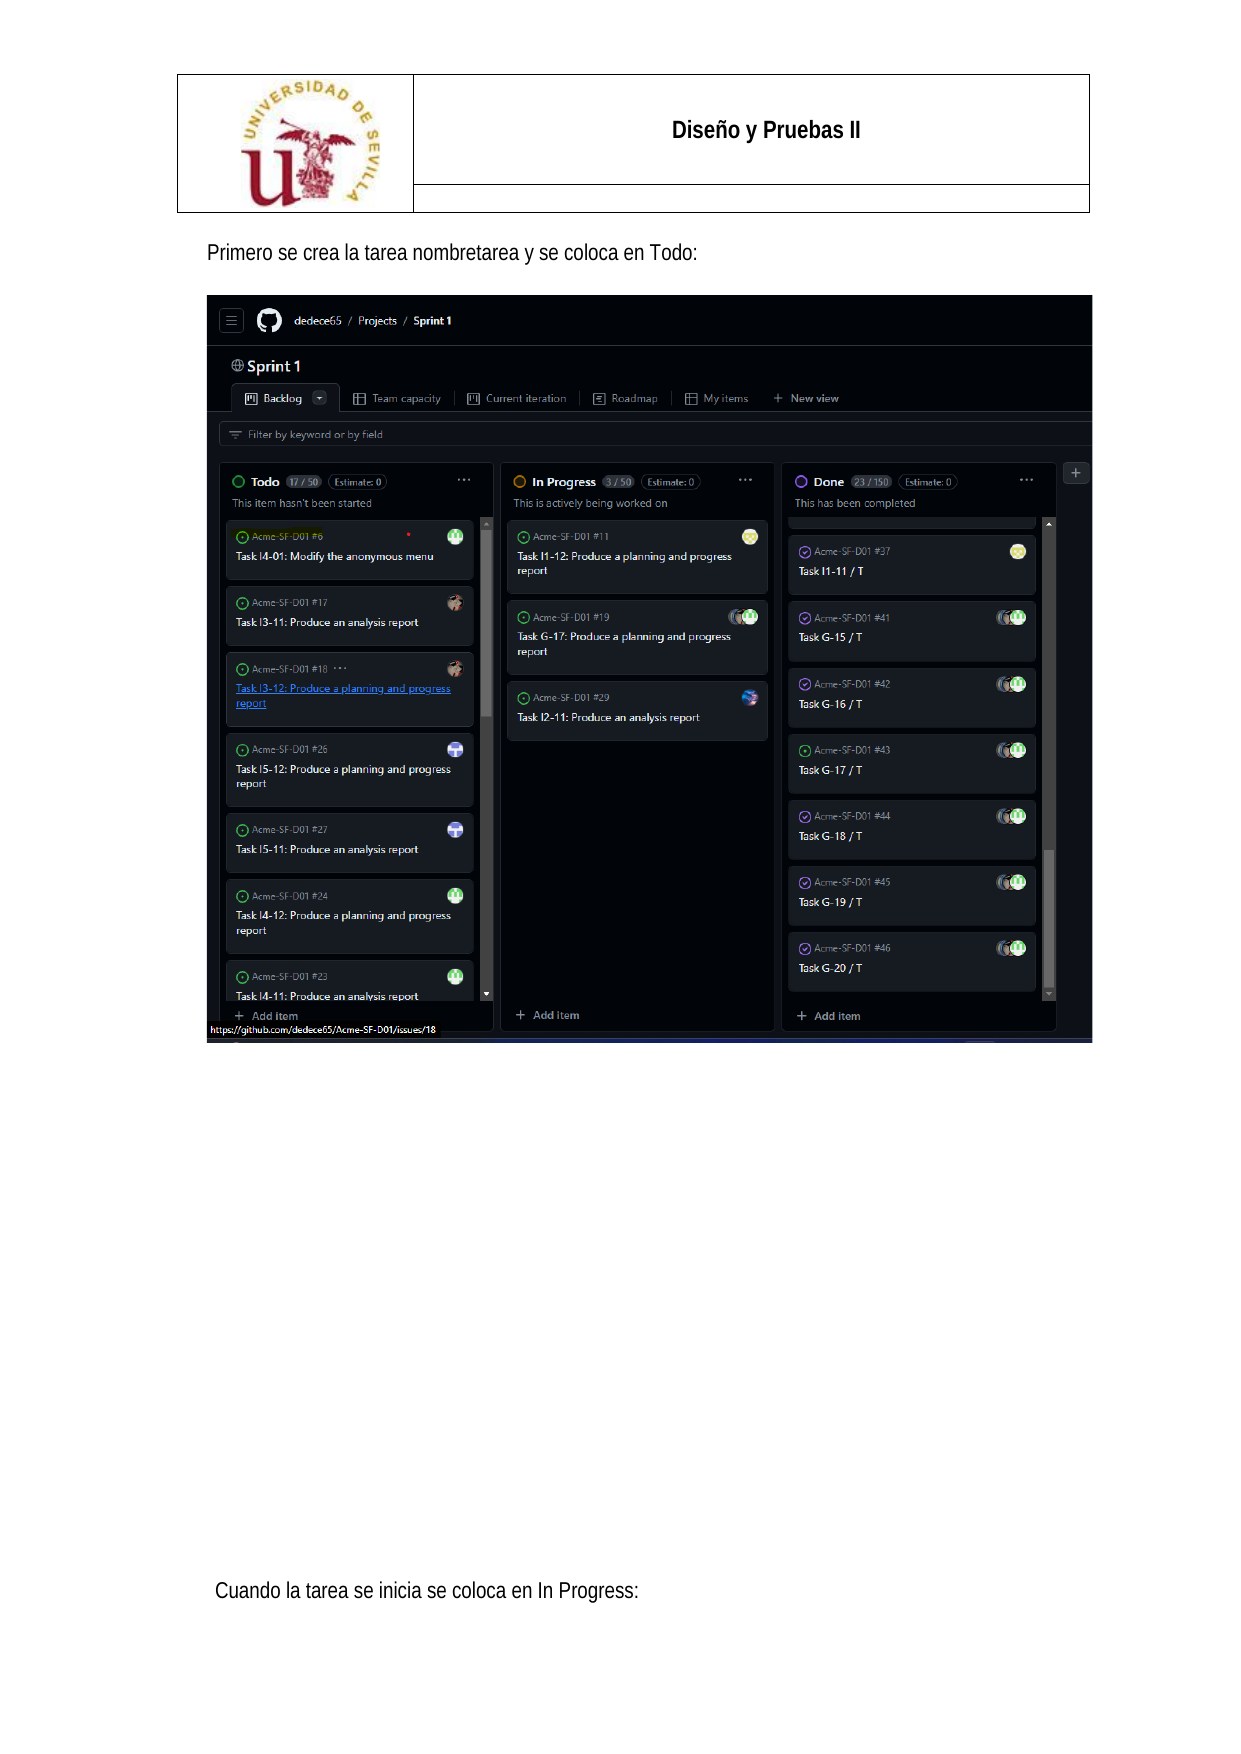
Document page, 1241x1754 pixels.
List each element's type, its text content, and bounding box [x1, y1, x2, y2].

text Primero se crea la tarea nombretarea y se coloca en Todo: [177, 239, 1063, 266]
text Cuando la tarea se inicia se coloca en In Progress: [215, 1577, 1063, 1604]
picture [240, 79, 381, 208]
picture [206, 295, 1093, 1043]
